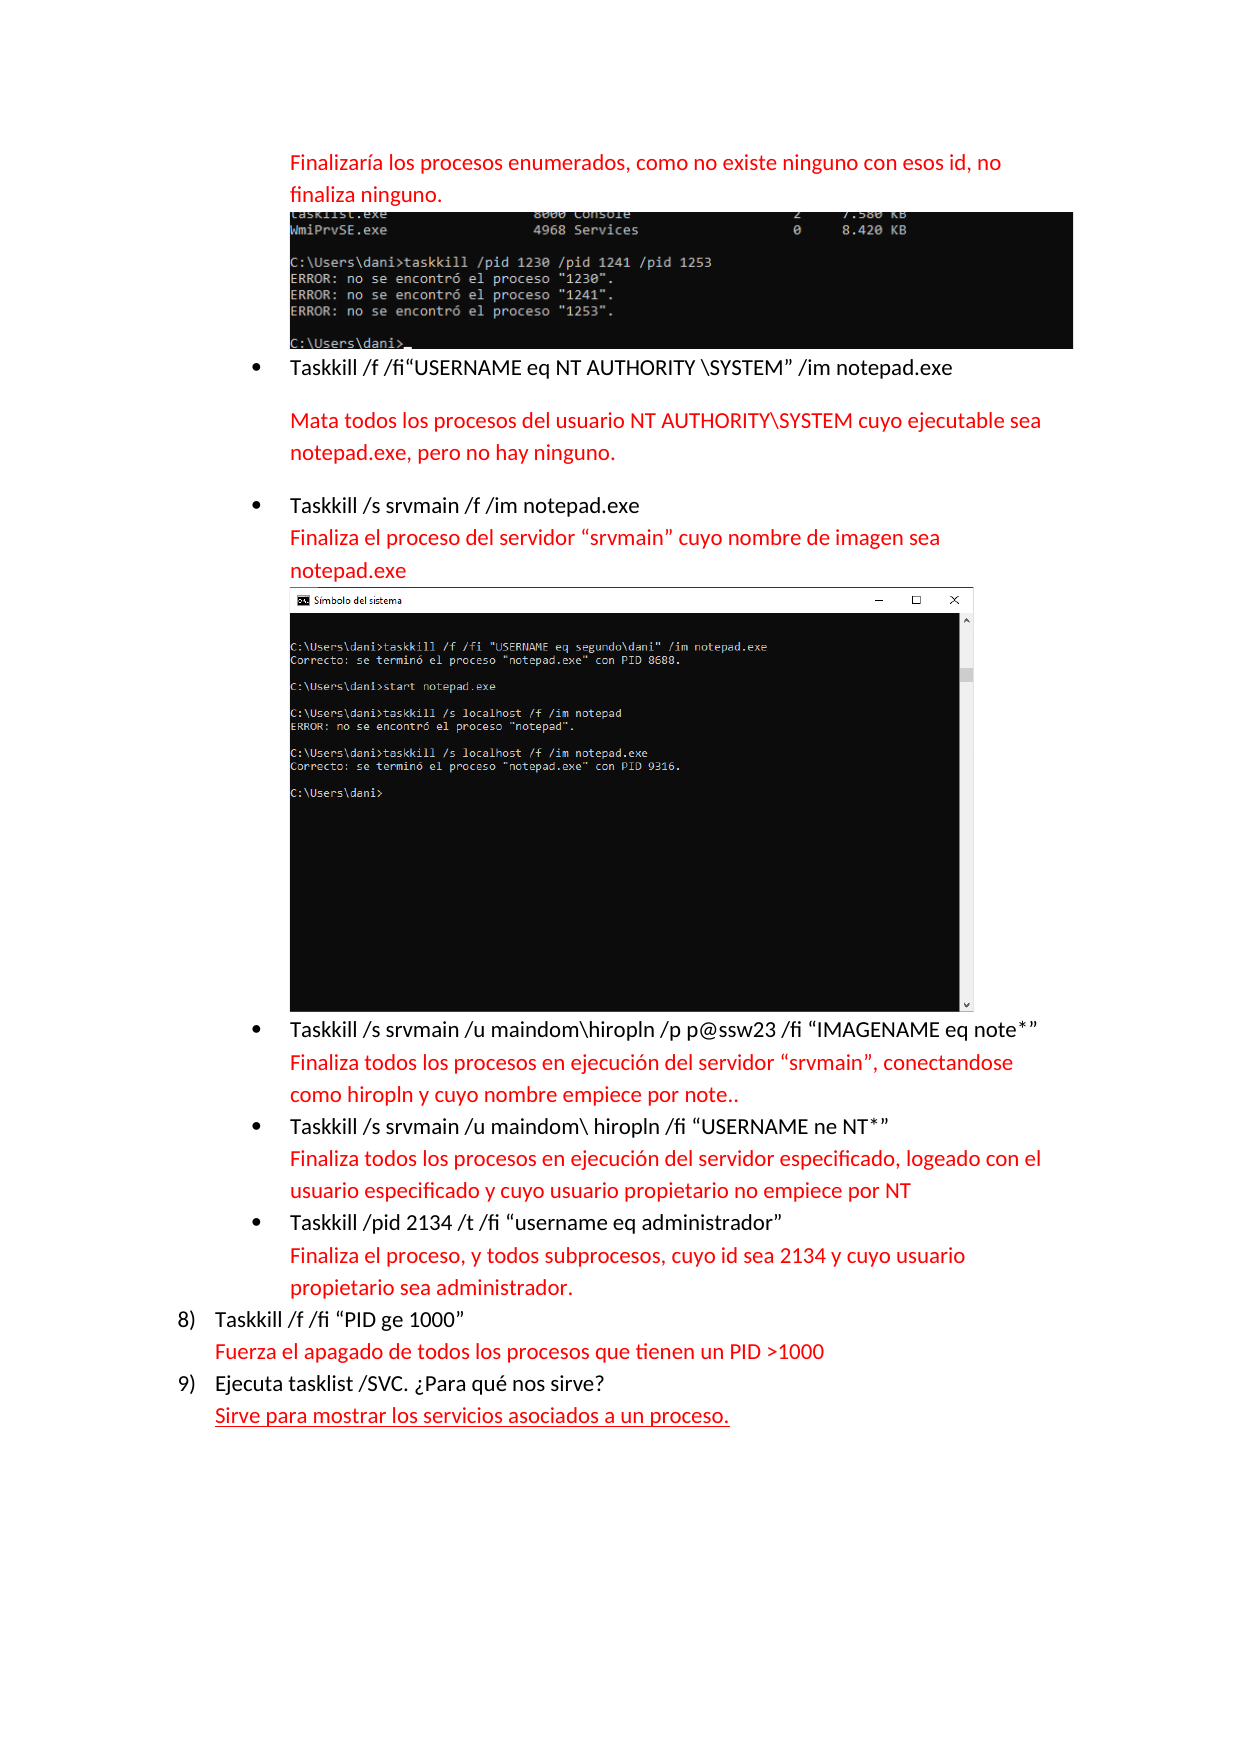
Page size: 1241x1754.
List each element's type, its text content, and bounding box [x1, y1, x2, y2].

list Taskkill /f /fi “PID ge 1000” [177, 1305, 1063, 1333]
list Taskkill /pid 2134 /t /fi “username eq administrador” [252, 1208, 1063, 1237]
list Finaliza el proceso del servidor “srvmain” cuyo nombre de imagen sea notepad.exe [290, 523, 1063, 584]
list Finaliza todos los procesos en ejecución del servidor especificado, logeado con el usuario especificado y cuyo usuario propietario no empiece por NT [290, 1144, 1063, 1204]
list Taskkill /f /fi“USERNAME eq NT AUTHORITY \SYSTEM” /im notepad.exe [252, 353, 1063, 381]
list Finaliza todos los procesos en ejecución del servidor “srvmain”, conectandose como hiropln y cuyo nombre empiece por note.. [290, 1048, 1063, 1108]
list Taskkill /s srvmain /f /im notepad.exe [252, 491, 1063, 519]
list Taskkill /s srvmain /u maindom\ hiropln /fi “USERNAME ne NT*” [252, 1112, 1063, 1140]
picture [289, 587, 974, 1012]
picture [289, 212, 1074, 349]
list Sirve para mostrar los servicios asociados a un proceso. [215, 1402, 1063, 1430]
list Taskkill /s srvmain /u maindom\hiropln /p p@ssw23 /fi “IMAGENAME eq note*” [252, 1015, 1063, 1043]
list Finaliza el proceso, y todos subprocesos, cuyo id sea 2134 y cuyo usuario propietario sea administrador. [290, 1241, 1063, 1301]
list Fuerza el apagado de todos los procesos que tienen un PID >1000 [215, 1337, 1063, 1365]
list Finalizaría los procesos enumerados, como no existe ninguno con esos id, no finaliza ninguno. [290, 148, 1063, 208]
list Ejecuta tasklist /SVC. ¿Para qué nos sirve? [177, 1369, 1063, 1397]
text Mata todos los procesos del usuario NT AUTHORITY\SYSTEM cuyo ejecutable sea notepad.exe, pero no hay ninguno. [290, 406, 1063, 466]
